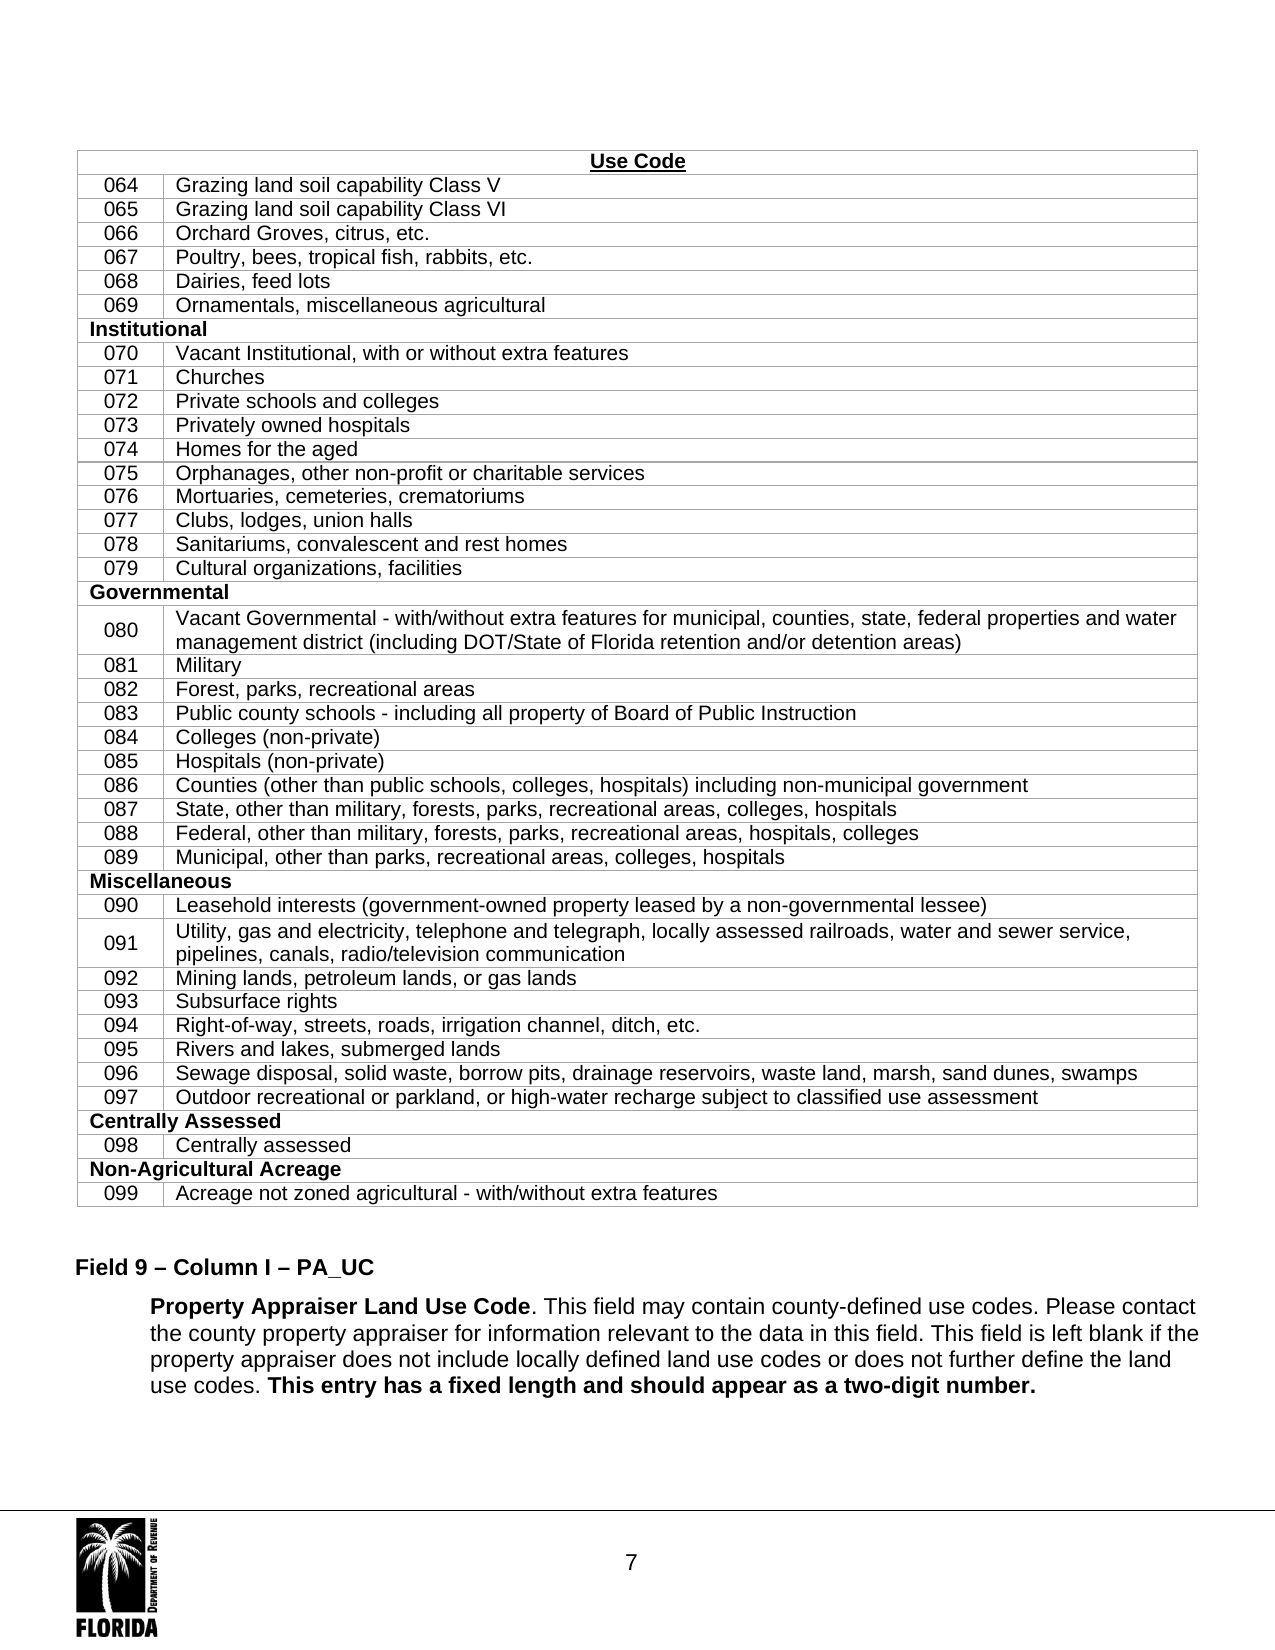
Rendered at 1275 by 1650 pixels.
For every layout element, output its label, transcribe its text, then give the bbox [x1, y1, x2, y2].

table_cell Non-Agricultural Acreage [78, 1159, 1197, 1182]
table_header Use Code [78, 151, 1197, 174]
table_cell Public county schools - including all property of Board of Public Instruction [164, 703, 1197, 726]
table_cell Private schools and colleges [164, 391, 1197, 413]
table_cell Mining lands, petroleum lands, or gas lands [164, 968, 1197, 990]
table_cell 073 [78, 415, 163, 437]
table_cell Forest, parks, recreational areas [164, 679, 1197, 702]
table_cell Federal, other than military, forests, parks, recreational areas, hospitals, colleges [164, 823, 1197, 846]
table_cell Military [164, 655, 1197, 678]
table_cell 092 [78, 968, 163, 990]
table_cell 065 [78, 199, 163, 222]
table_cell 082 [78, 679, 163, 702]
table_cell 076 [78, 486, 163, 509]
table_cell Subsurface rights [164, 991, 1197, 1014]
table_cell 070 [78, 343, 163, 366]
table_cell 095 [78, 1039, 163, 1062]
table_cell 086 [78, 775, 163, 798]
table_cell 078 [78, 534, 163, 557]
subtitle Field 9 – Column I – PA_UC [75, 1254, 1219, 1281]
table_cell 087 [78, 799, 163, 822]
text Property Appraiser Land Use Code. This field may contain county-defined use codes. Please contact the county property appraiser for information relevant to the data in this field. This field is left blank if the property appraiser does not include locally defined land use codes or does not further define the land use codes. This entry has a fixed length and should appear as a two-digit number. [150, 1293, 1202, 1398]
table_cell 099 [78, 1183, 163, 1206]
table_cell 097 [78, 1087, 163, 1110]
table_cell Governmental [78, 582, 1197, 605]
table_cell 084 [78, 727, 163, 750]
table_cell Vacant Governmental - with/without extra features for municipal, counties, state, federal properties and water management district (including DOT/State of Florida retention and/or detention areas) [164, 606, 1197, 654]
table_cell Orchard Groves, citrus, etc. [164, 223, 1197, 246]
table_cell 093 [78, 991, 163, 1014]
table_cell Rivers and lakes, submerged lands [164, 1039, 1197, 1062]
table_cell Mortuaries, cemeteries, crematoriums [164, 486, 1197, 509]
table_cell 089 [78, 847, 163, 870]
table_cell 079 [78, 558, 163, 581]
table_cell 071 [78, 367, 163, 389]
table_cell Grazing land soil capability Class VI [164, 199, 1197, 222]
table_cell Homes for the aged [164, 439, 1197, 461]
table_cell Grazing land soil capability Class V [164, 175, 1197, 198]
table_cell 096 [78, 1063, 163, 1086]
table_cell Colleges (non-private) [164, 727, 1197, 750]
table_cell 066 [78, 223, 163, 246]
table_cell 088 [78, 823, 163, 846]
table_cell 094 [78, 1015, 163, 1038]
table_cell 083 [78, 703, 163, 726]
table_cell 080 [78, 606, 163, 654]
table_cell Ornamentals, miscellaneous agricultural [164, 295, 1197, 318]
table_cell 090 [78, 895, 163, 918]
table_cell Clubs, lodges, union halls [164, 510, 1197, 533]
table_cell 067 [78, 247, 163, 270]
table_cell Dairies, feed lots [164, 271, 1197, 294]
table_cell Counties (other than public schools, colleges, hospitals) including non-municipal government [164, 775, 1197, 798]
table_cell Poultry, bees, tropical fish, rabbits, etc. [164, 247, 1197, 270]
table_cell Utility, gas and electricity, telephone and telegraph, locally assessed railroads, water and sewer service, pipelines, canals, radio/television communication [164, 919, 1197, 967]
table_cell 098 [78, 1135, 163, 1158]
table_cell Orphanages, other non-profit or charitable services [164, 463, 1197, 485]
table_cell Privately owned hospitals [164, 415, 1197, 437]
table_cell Sewage disposal, solid waste, borrow pits, drainage reservoirs, waste land, marsh, sand dunes, swamps [164, 1063, 1197, 1086]
table_cell 074 [78, 439, 163, 461]
table_cell Sanitariums, convalescent and rest homes [164, 534, 1197, 557]
table_cell Centrally assessed [164, 1135, 1197, 1158]
table_cell State, other than military, forests, parks, recreational areas, colleges, hospitals [164, 799, 1197, 822]
table_cell 077 [78, 510, 163, 533]
table_cell Churches [164, 367, 1197, 389]
table_cell 069 [78, 295, 163, 318]
table_cell Municipal, other than parks, recreational areas, colleges, hospitals [164, 847, 1197, 870]
table_cell Miscellaneous [78, 871, 1197, 894]
table_cell Outdoor recreational or parkland, or high-water recharge subject to classified use assessment [164, 1087, 1197, 1110]
table_cell Hospitals (non-private) [164, 751, 1197, 774]
table_cell 072 [78, 391, 163, 413]
table_cell 075 [78, 463, 163, 485]
table_cell Right-of-way, streets, roads, irrigation channel, ditch, etc. [164, 1015, 1197, 1038]
table_cell Acreage not zoned agricultural - with/without extra features [164, 1183, 1197, 1206]
table_cell Cultural organizations, facilities [164, 558, 1197, 581]
table_cell 091 [78, 919, 163, 967]
table_cell 068 [78, 271, 163, 294]
table_cell Leasehold interests (government-owned property leased by a non-governmental lessee) [164, 895, 1197, 918]
table_cell Centrally Assessed [78, 1111, 1197, 1134]
table_cell 064 [78, 175, 163, 198]
picture [76, 1518, 158, 1637]
table_cell 081 [78, 655, 163, 678]
table_cell Institutional [78, 319, 1197, 342]
table_cell Vacant Institutional, with or without extra features [164, 343, 1197, 366]
table_cell 085 [78, 751, 163, 774]
